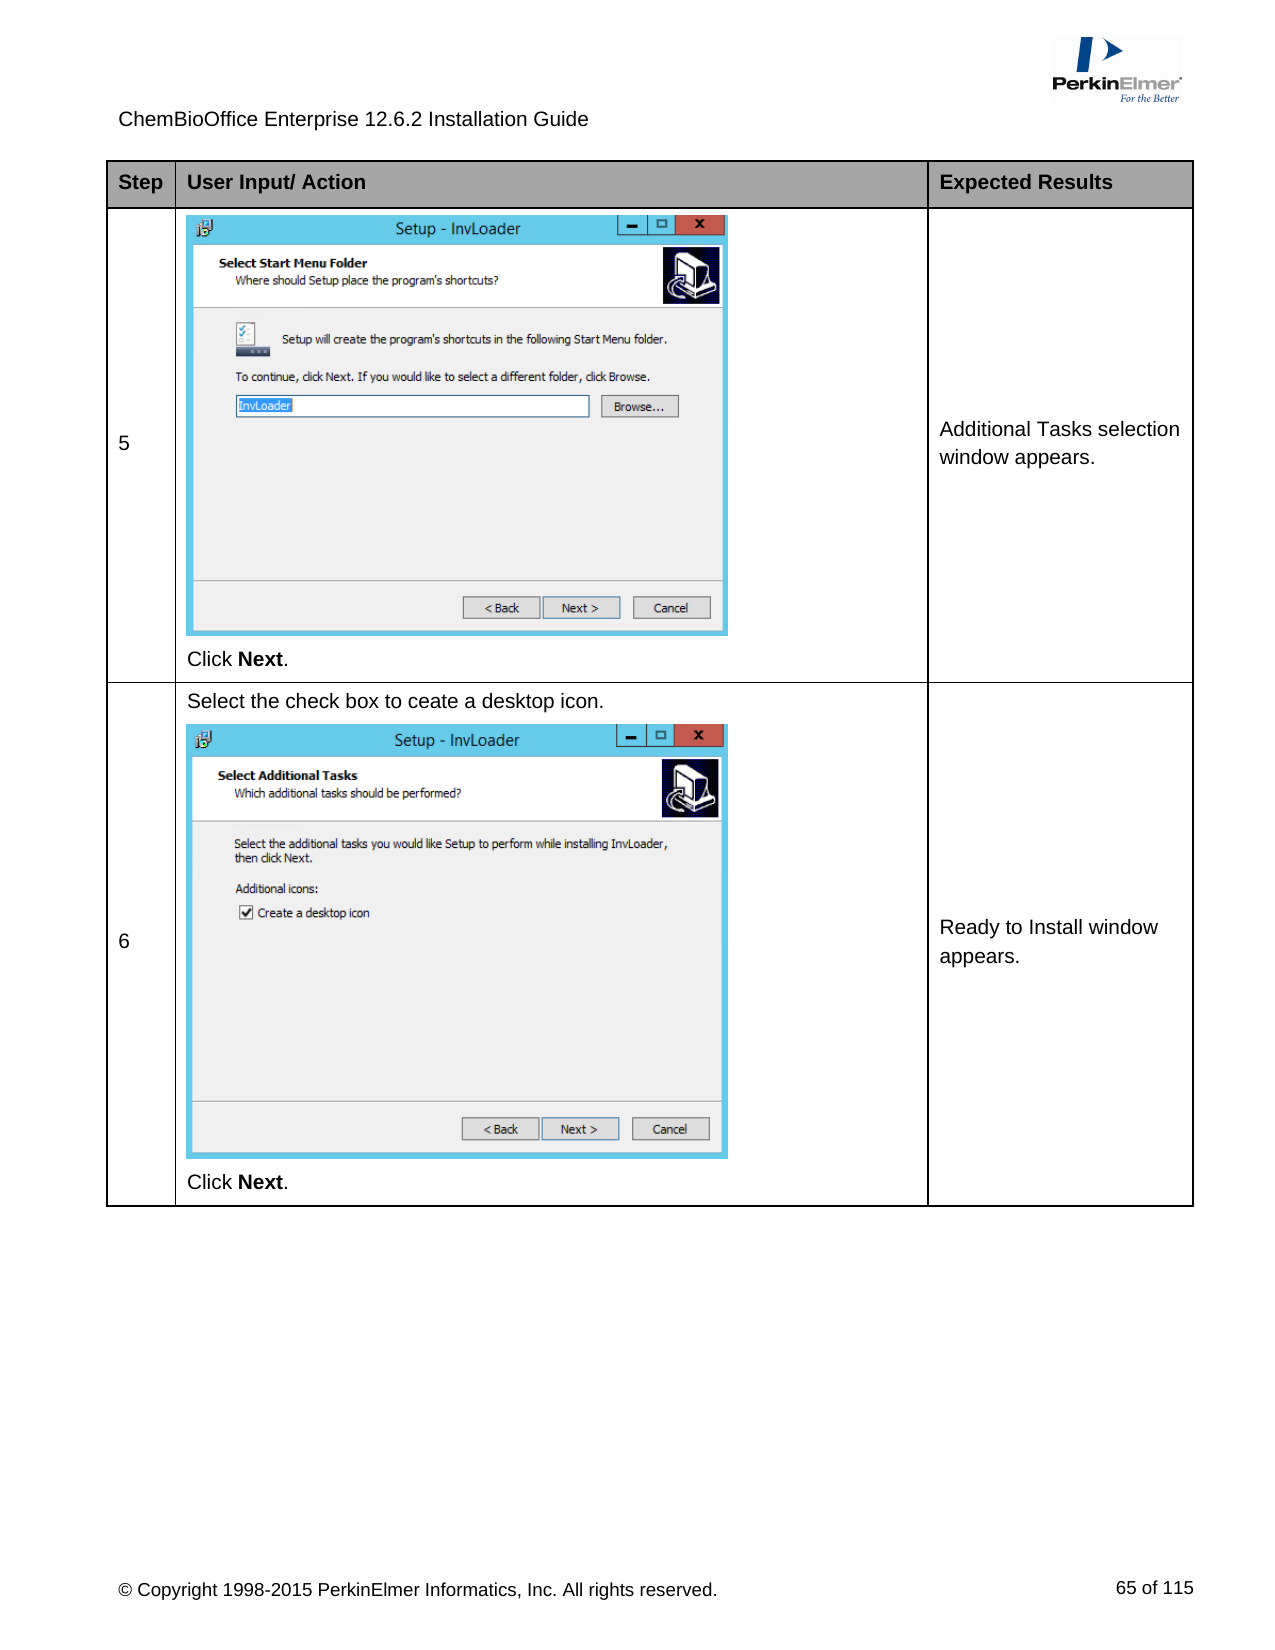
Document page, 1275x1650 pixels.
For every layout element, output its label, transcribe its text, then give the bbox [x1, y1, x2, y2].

picture [186, 724, 728, 1159]
table_cell 6 [108, 683, 175, 1205]
table_cell Select the check box to ceate a desktop icon. Click Next. [176, 683, 927, 1205]
table_cell Additional Tasks selection window appears. [929, 209, 1192, 682]
table_header User Input/ Action [176, 162, 927, 207]
picture [186, 215, 728, 636]
picture [1053, 37, 1182, 102]
table_cell 5 [108, 209, 175, 682]
table_cell Click Next. [176, 209, 927, 682]
table_header Expected Results [929, 162, 1192, 207]
table_cell Ready to Install window appears. [929, 683, 1192, 1205]
table_header Step [108, 162, 175, 207]
